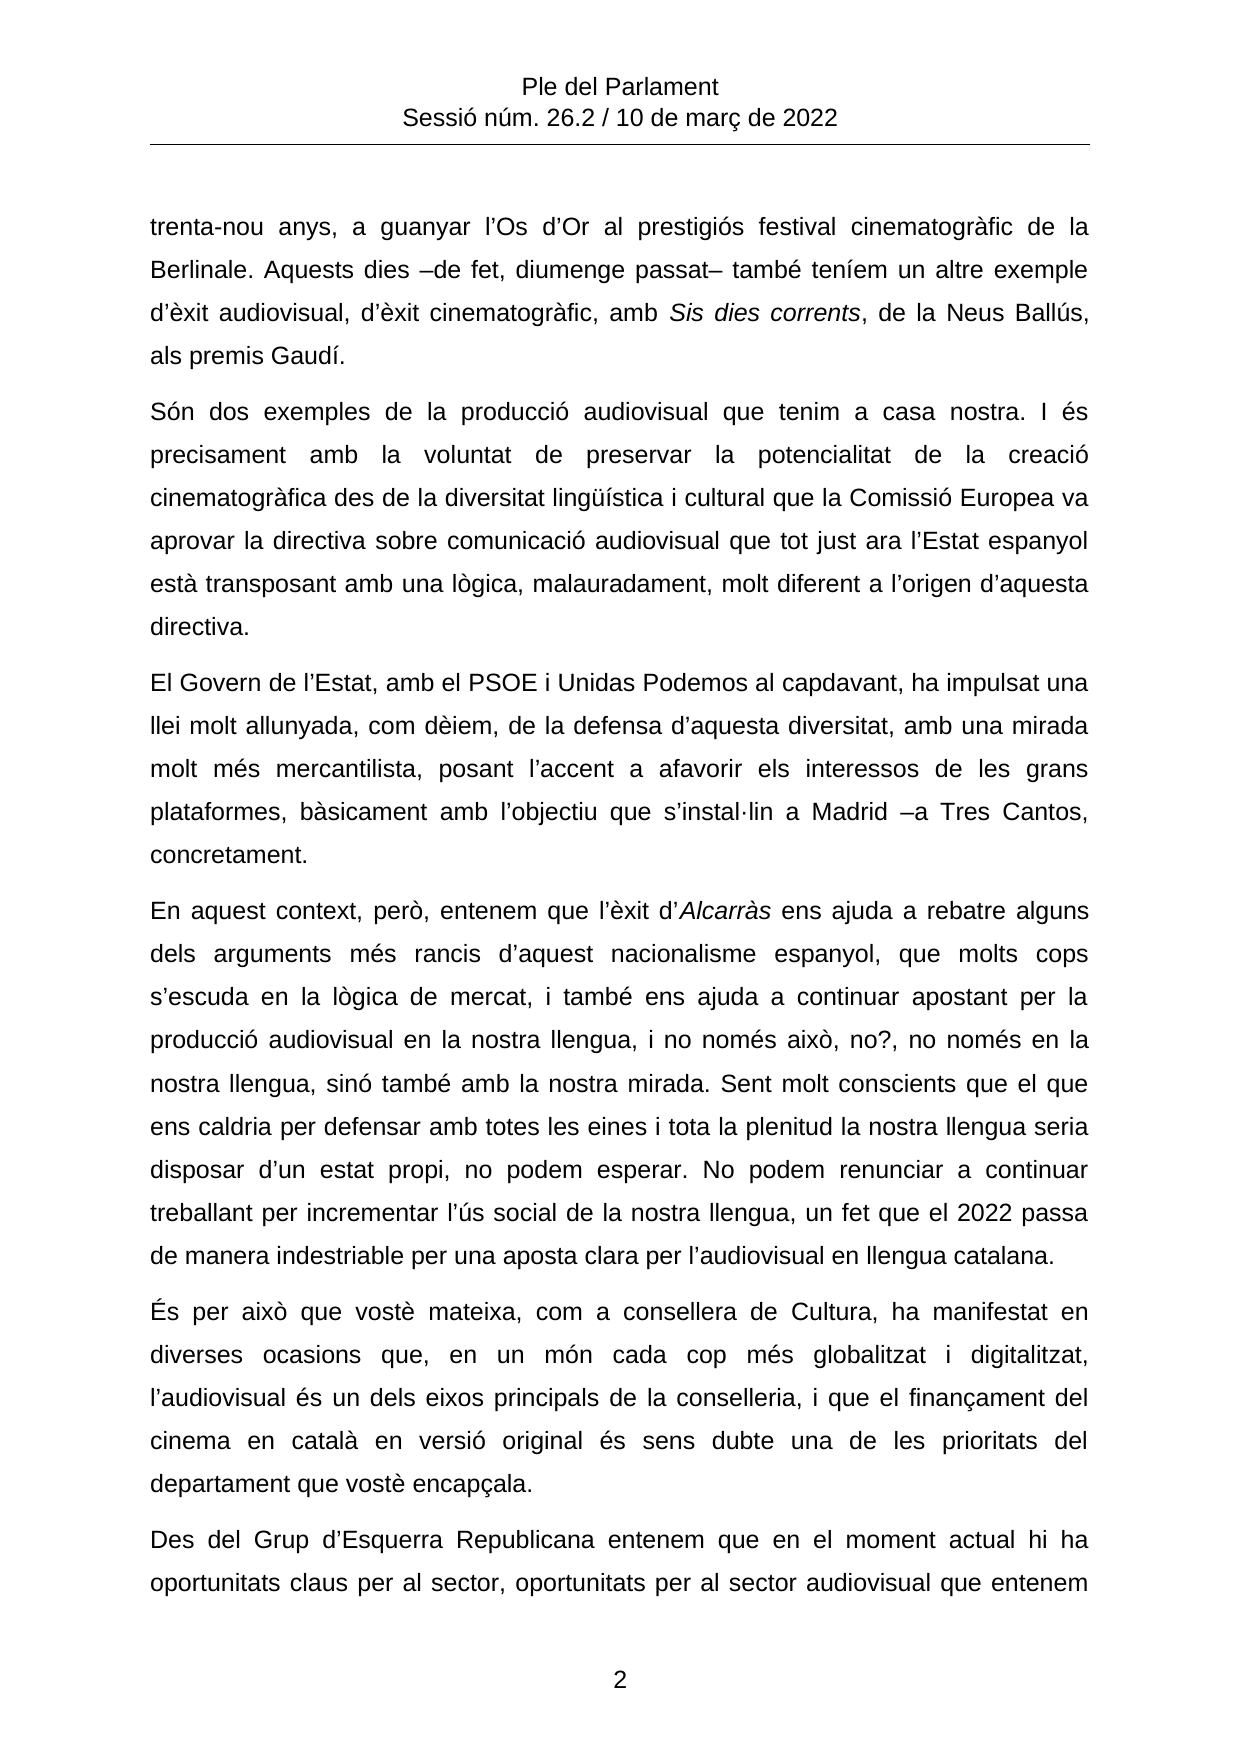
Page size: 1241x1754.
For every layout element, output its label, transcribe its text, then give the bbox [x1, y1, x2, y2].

text El Govern de l’Estat, amb el PSOE i Unidas Podemos al capdavant, ha impulsat una llei molt allunyada, com dèiem, de la defensa d’aquesta diversitat, amb una mirada molt més mercantilista, posant l’accent a afavorir els interessos de les grans plataformes, bàsicament amb l’objectiu que s’instal·lin a Madrid –a Tres Cantos, concretament. [150, 668, 1090, 869]
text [150, 212, 1090, 370]
text En aquest context, però, entenem que l’èxit d’Alcarràs ens ajuda a rebatre alguns dels arguments més rancis d’aquest nacionalisme espanyol, que molts cops s’escuda en la lògica de mercat, i també ens ajuda a continuar apostant per la producció audiovisual en la nostra llengua, i no només això, no?, no només en la nostra llengua, sinó també amb la nostra mirada. Sent molt conscients que el que ens caldria per defensar amb totes les eines i tota la plenitud la nostra llengua seria disposar d’un estat propi, no podem esperar. No podem renunciar a continuar treballant per incrementar l’ús social de la nostra llengua, un fet que el 2022 passa de manera indestriable per una aposta clara per l’audiovisual en llengua catalana. [150, 896, 1090, 1270]
text És per això que vostè mateixa, com a consellera de Cultura, ha manifestat en diverses ocasions que, en un món cada cop més globalitzat i digitalitzat, l’audiovisual és un dels eixos principals de la conselleria, i que el finançament del cinema en català en versió original és sens dubte una de les prioritats del departament que vostè encapçala. [150, 1297, 1090, 1498]
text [150, 1525, 1090, 1597]
text Són dos exemples de la producció audiovisual que tenim a casa nostra. I és precisament amb la voluntat de preservar la potencialitat de la creació cinematogràfica des de la diversitat lingüística i cultural que la Comissió Europea va aprovar la directiva sobre comunicació audiovisual que tot just ara l’Estat espanyol està transposant amb una lògica, malauradament, molt diferent a l’origen d’aquesta directiva. [150, 397, 1090, 641]
